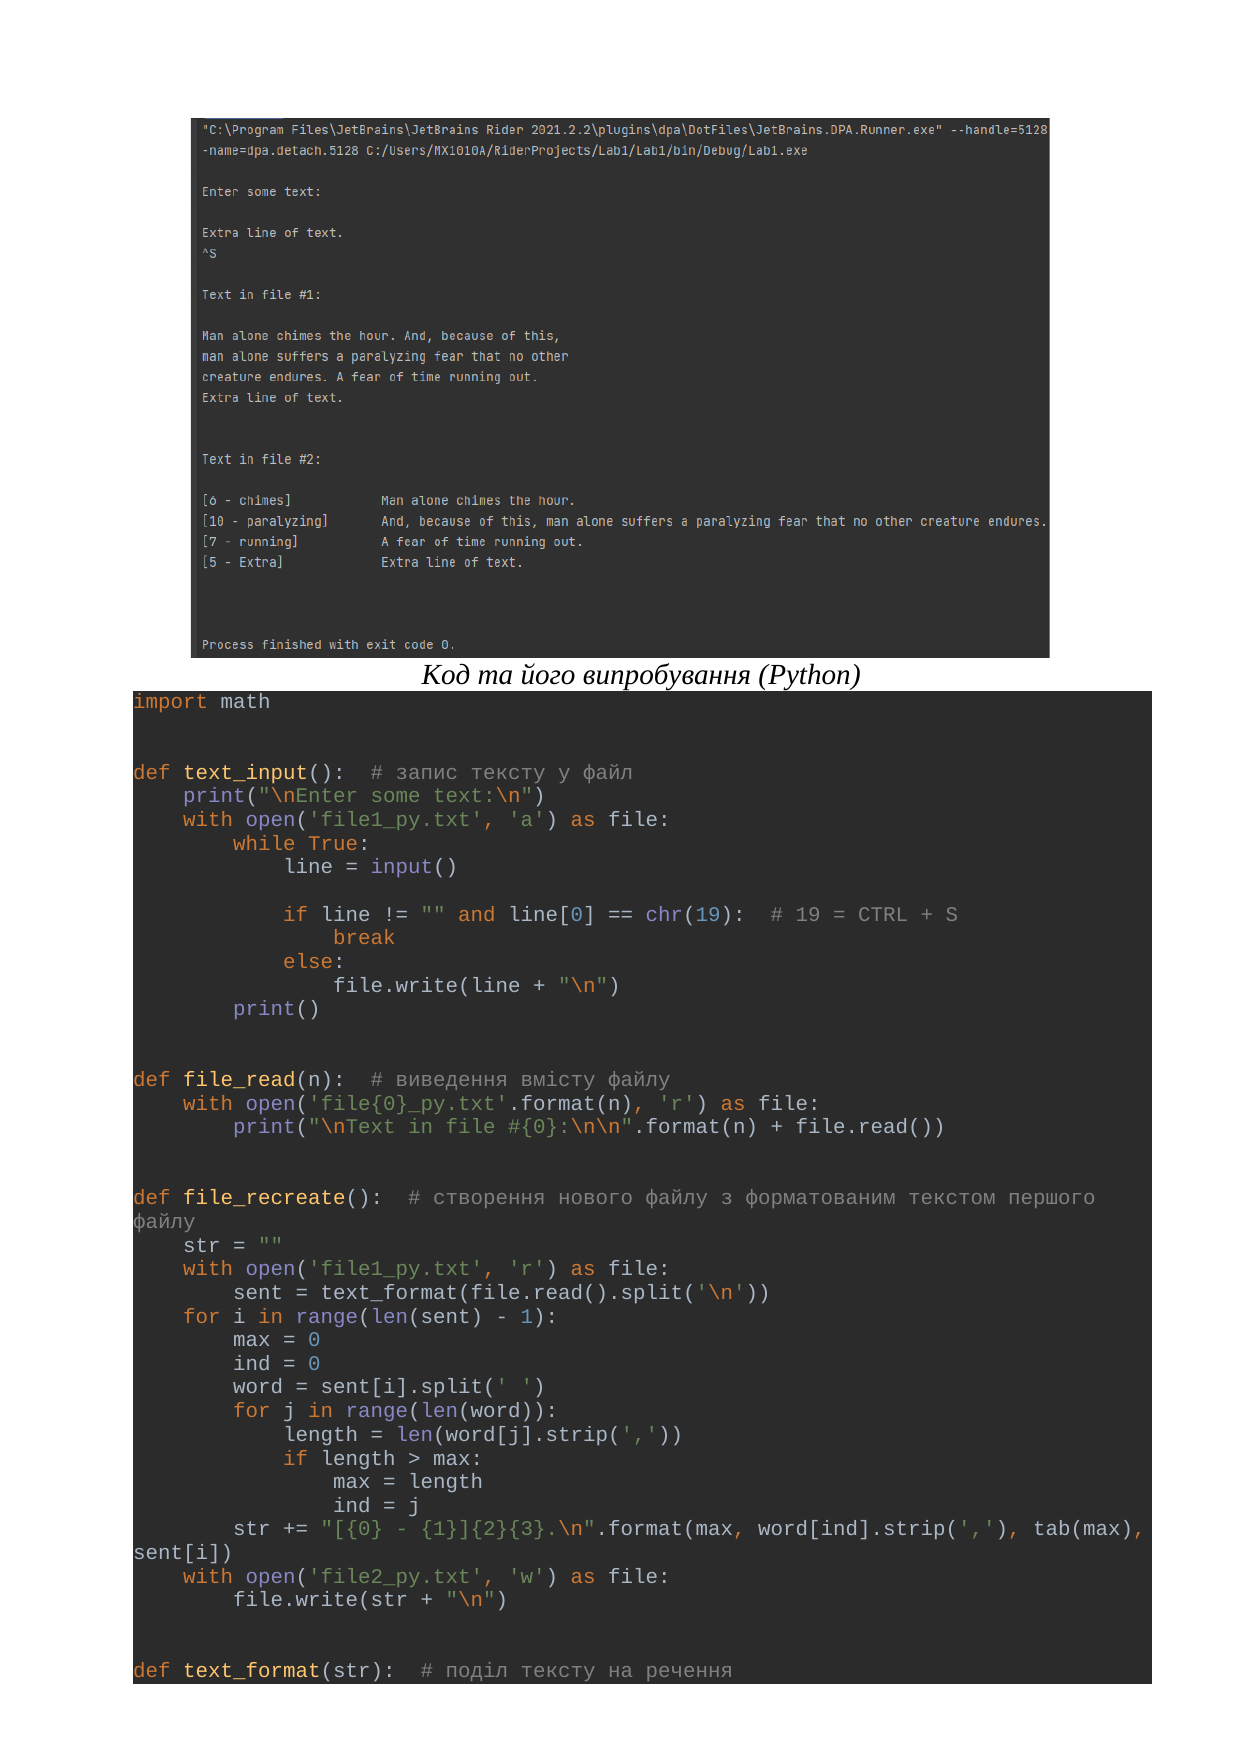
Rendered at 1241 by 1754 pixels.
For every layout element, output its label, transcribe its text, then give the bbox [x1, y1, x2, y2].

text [133, 691, 1152, 1684]
picture [190, 118, 1050, 658]
